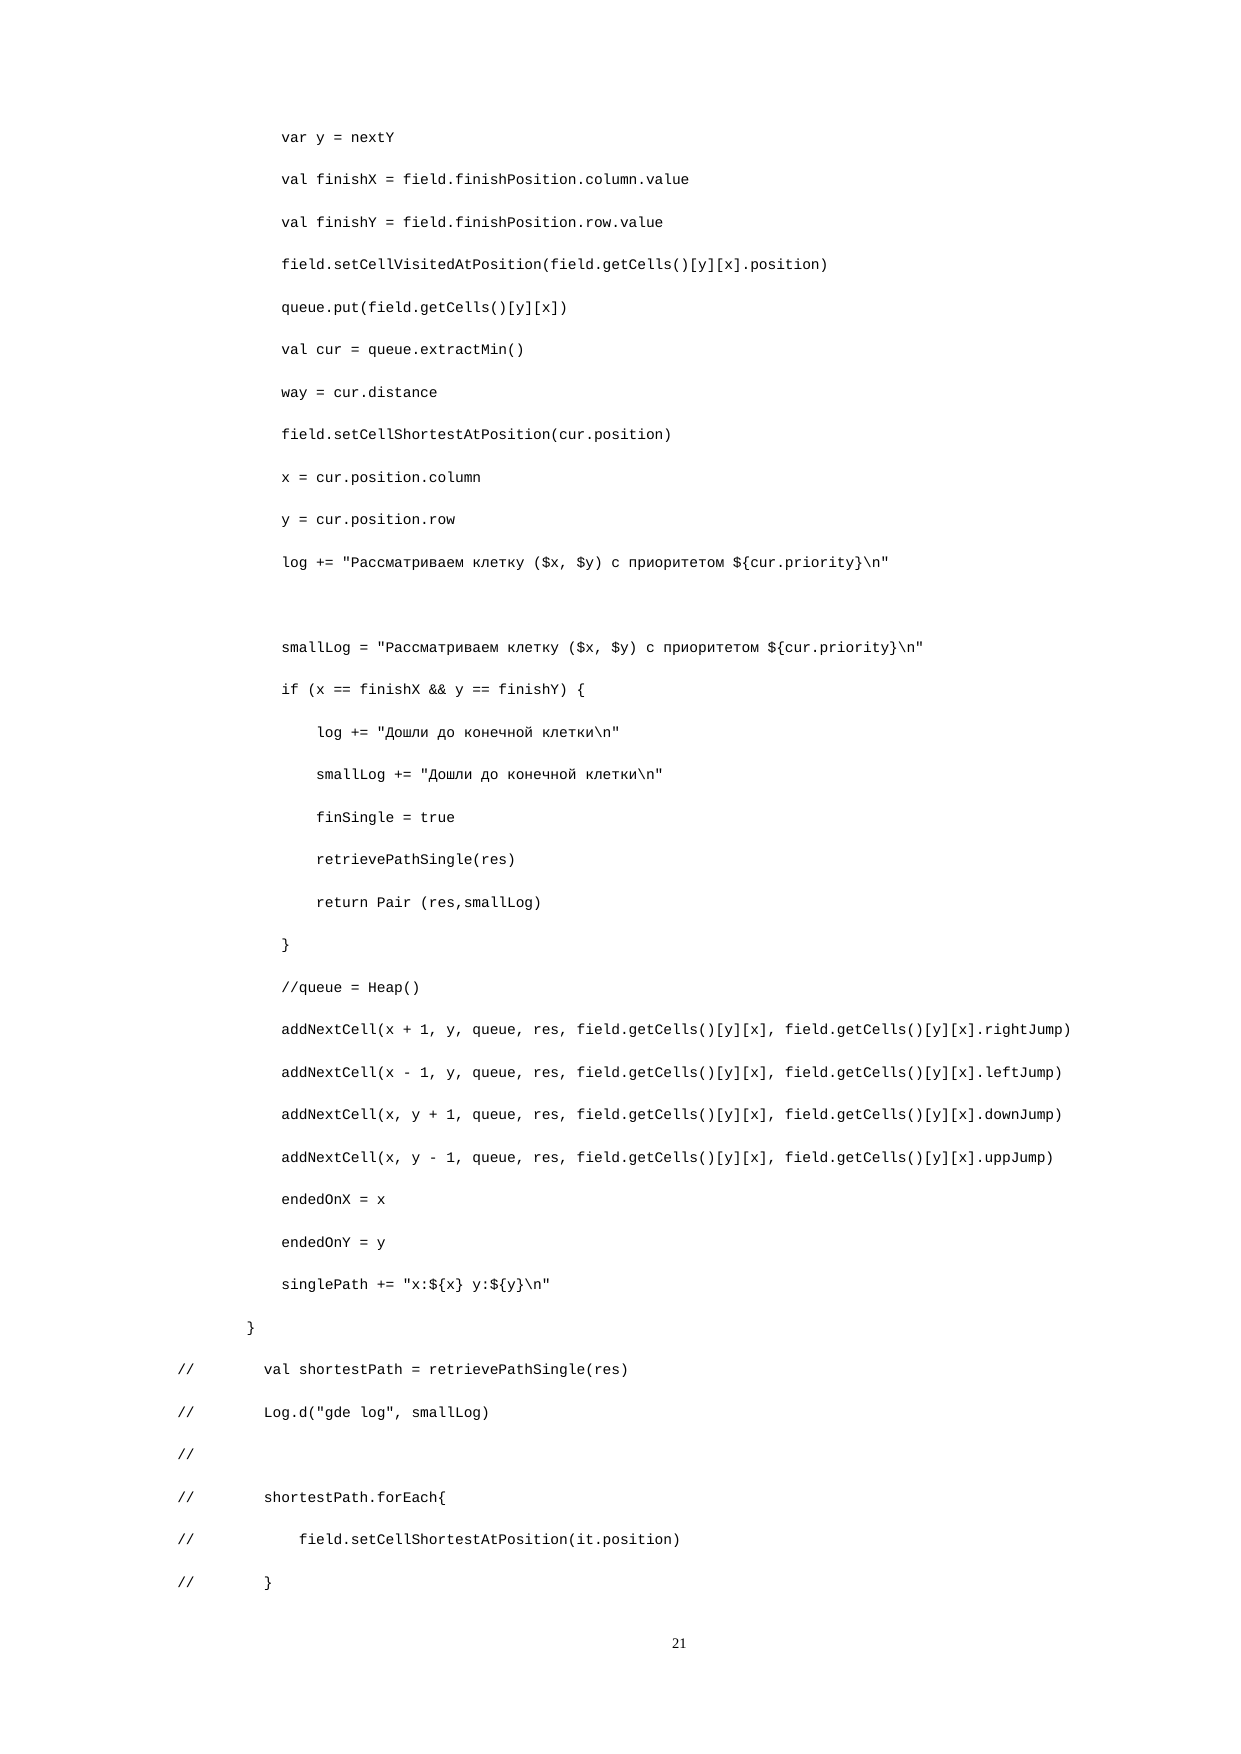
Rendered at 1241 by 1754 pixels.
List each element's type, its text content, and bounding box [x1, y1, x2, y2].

text // field.setCellShortestAtPosition(it.position) [177, 1521, 1181, 1549]
text addNextCell(x - 1, y, queue, res, field.getCells()[y][x], field.getCells()[y][x].leftJump) [177, 1053, 1181, 1081]
text endedOnY = y [177, 1223, 1181, 1251]
text log += "Дошли до конечной клетки\n" [177, 713, 1181, 741]
text singlePath += "x:${x} y:${y}\n" [177, 1266, 1181, 1294]
text } [177, 926, 1181, 954]
text val finishY = field.finishPosition.row.value [177, 203, 1181, 231]
text val cur = queue.extractMin() [177, 331, 1181, 359]
text // val shortestPath = retrievePathSingle(res) [177, 1351, 1181, 1379]
text field.setCellVisitedAtPosition(field.getCells()[y][x].position) [177, 246, 1181, 274]
text if (x == finishX && y == finishY) { [177, 671, 1181, 699]
text log += "Рассматриваем клетку ($x, $y) с приоритетом ${cur.priority}\n" [177, 543, 1181, 571]
text way = cur.distance [177, 373, 1181, 401]
text val finishX = field.finishPosition.column.value [177, 161, 1181, 189]
text smallLog = "Рассматриваем клетку ($x, $y) с приоритетом ${cur.priority}\n" [177, 628, 1181, 656]
text // } [177, 1563, 1181, 1591]
text } [177, 1308, 1181, 1336]
text queue.put(field.getCells()[y][x]) [177, 288, 1181, 316]
text field.setCellShortestAtPosition(cur.position) [177, 416, 1181, 444]
text var y = nextY [177, 118, 1181, 146]
text // shortestPath.forEach{ [177, 1478, 1181, 1506]
text // Log.d("gde log", smallLog) [177, 1393, 1181, 1421]
text endedOnX = x [177, 1181, 1181, 1209]
text addNextCell(x + 1, y, queue, res, field.getCells()[y][x], field.getCells()[y][x].rightJump) [177, 1011, 1181, 1039]
text finSingle = true [177, 798, 1181, 826]
text x = cur.position.column [177, 458, 1181, 486]
text // [177, 1436, 1181, 1464]
text addNextCell(x, y + 1, queue, res, field.getCells()[y][x], field.getCells()[y][x].downJump) [177, 1096, 1181, 1124]
text retrievePathSingle(res) [177, 841, 1181, 869]
text //queue = Heap() [177, 968, 1181, 996]
text addNextCell(x, y - 1, queue, res, field.getCells()[y][x], field.getCells()[y][x].uppJump) [177, 1138, 1181, 1166]
text return Pair (res,smallLog) [177, 883, 1181, 911]
text y = cur.position.row [177, 501, 1181, 529]
text smallLog += "Дошли до конечной клетки\n" [177, 756, 1181, 784]
